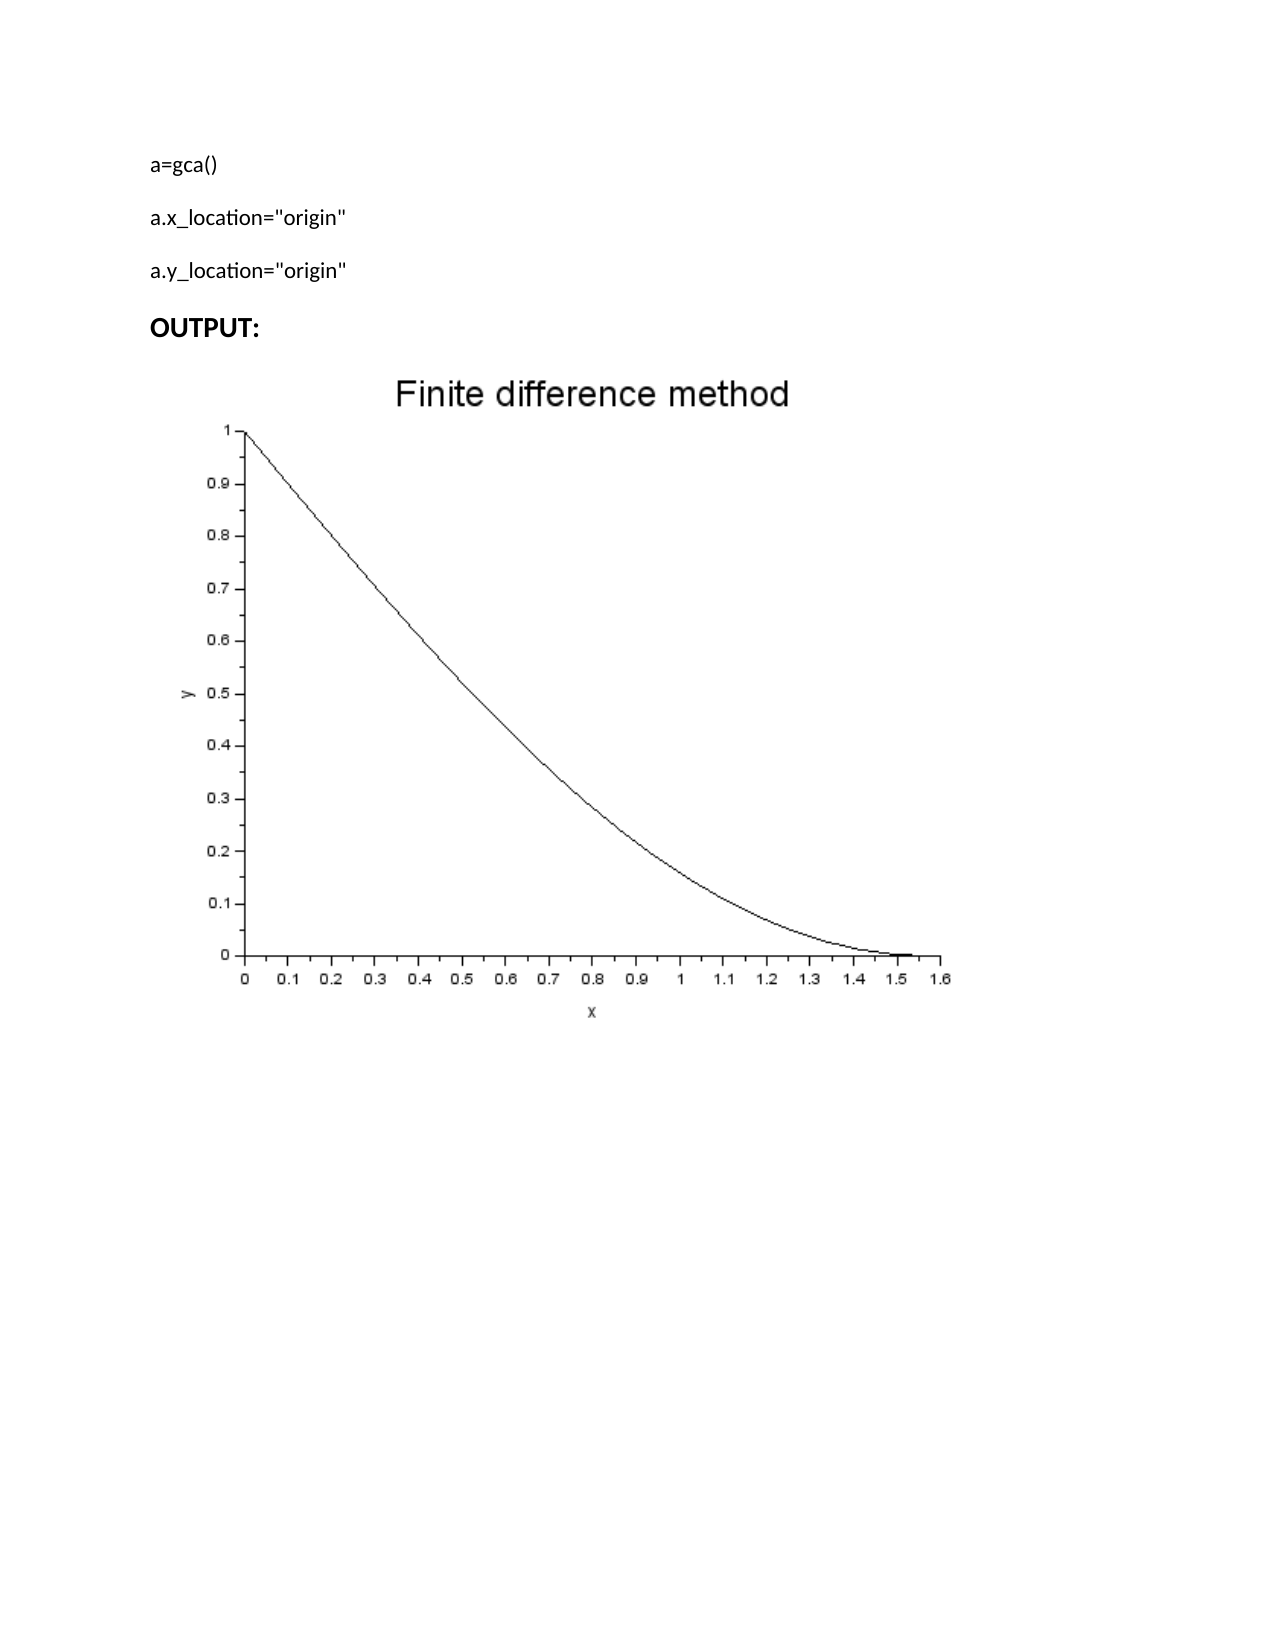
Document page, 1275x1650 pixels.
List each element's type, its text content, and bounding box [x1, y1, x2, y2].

text a.y_location="origin" [150, 256, 1125, 284]
text OUTPUT: [150, 309, 1125, 345]
text a=gca() [150, 150, 1125, 178]
picture [150, 370, 1050, 1024]
text a.x_location="origin" [150, 203, 1125, 231]
